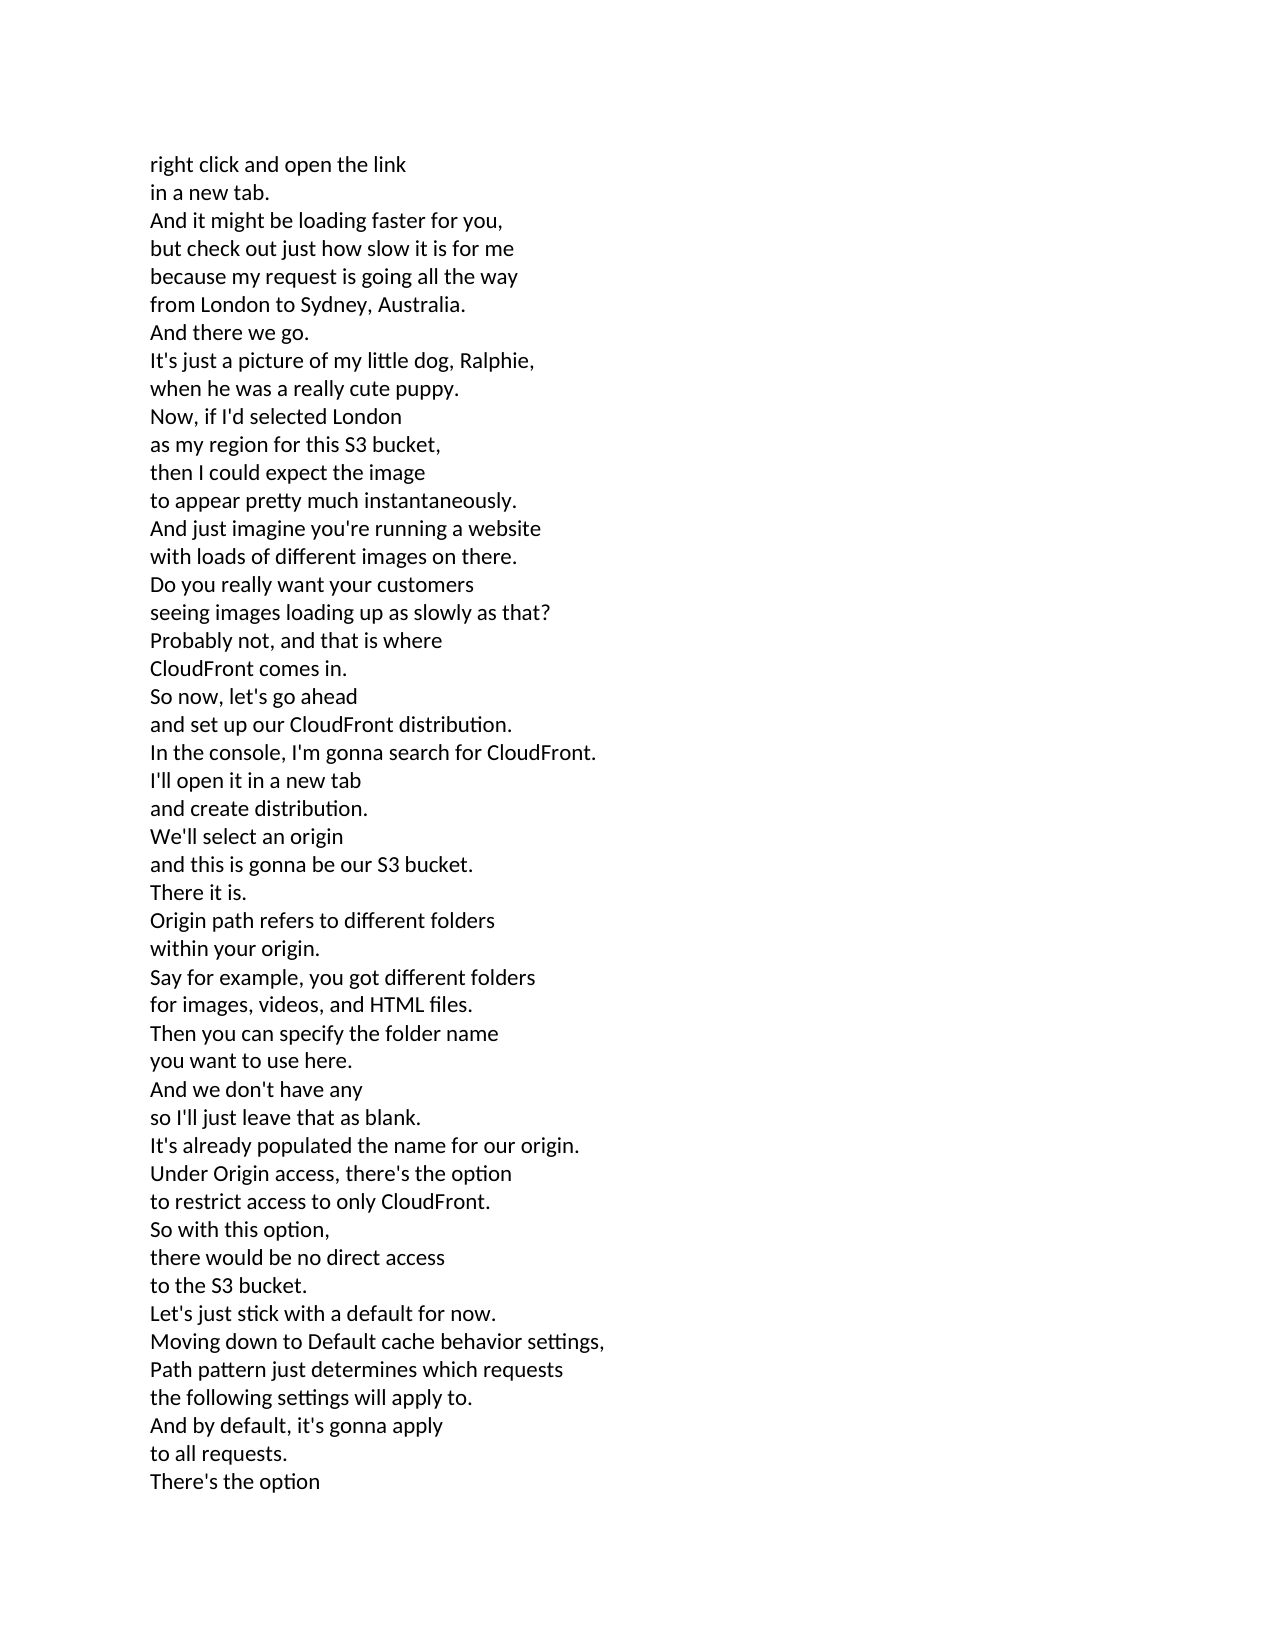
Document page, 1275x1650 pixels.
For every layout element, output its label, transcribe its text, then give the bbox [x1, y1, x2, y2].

text And we don't have any [150, 1075, 1125, 1103]
text And it might be loading faster for you, [150, 206, 1125, 234]
text Probably not, and that is where [150, 626, 1125, 654]
text It's just a picture of my little dog, Ralphie, [150, 346, 1125, 374]
text It's already populated the name for our origin. [150, 1131, 1125, 1159]
text We'll select an origin [150, 822, 1125, 851]
text within your origin. [150, 934, 1125, 963]
text as my region for this S3 bucket, [150, 430, 1125, 458]
text seeing images loading up as slowly as that? [150, 598, 1125, 626]
text CloudFront comes in. [150, 654, 1125, 682]
text so I'll just leave that as blank. [150, 1103, 1125, 1131]
text And just imagine you're running a website [150, 514, 1125, 542]
text the following settings will apply to. [150, 1383, 1125, 1411]
text There's the option [150, 1467, 1125, 1495]
text and create distribution. [150, 794, 1125, 822]
text right click and open the link [150, 150, 1125, 178]
text and this is gonna be our S3 bucket. [150, 851, 1125, 878]
text in a new tab. [150, 178, 1125, 206]
text from London to Sydney, Australia. [150, 290, 1125, 318]
text but check out just how slow it is for me [150, 234, 1125, 262]
text for images, videos, and HTML files. [150, 991, 1125, 1019]
text Now, if I'd selected London [150, 402, 1125, 430]
text to the S3 bucket. [150, 1271, 1125, 1299]
text Do you really want your customers [150, 570, 1125, 598]
text Origin path refers to different folders [150, 907, 1125, 934]
text you want to use here. [150, 1047, 1125, 1075]
text Under Origin access, there's the option [150, 1159, 1125, 1187]
text when he was a really cute puppy. [150, 374, 1125, 402]
text to restrict access to only CloudFront. [150, 1187, 1125, 1215]
text then I could expect the image [150, 458, 1125, 486]
text Let's just stick with a default for now. [150, 1299, 1125, 1327]
text And there we go. [150, 318, 1125, 346]
text and set up our CloudFront distribution. [150, 710, 1125, 738]
text to appear pretty much instantaneously. [150, 486, 1125, 514]
text Say for example, you got different folders [150, 963, 1125, 991]
text with loads of different images on there. [150, 542, 1125, 570]
text Moving down to Default cache behavior settings, [150, 1327, 1125, 1355]
text So now, let's go ahead [150, 682, 1125, 710]
text because my request is going all the way [150, 262, 1125, 290]
text In the console, I'm gonna search for CloudFront. [150, 738, 1125, 766]
text There it is. [150, 878, 1125, 907]
text So with this option, [150, 1215, 1125, 1243]
text to all requests. [150, 1439, 1125, 1467]
text there would be no direct access [150, 1243, 1125, 1271]
text I'll open it in a new tab [150, 766, 1125, 794]
text Path pattern just determines which requests [150, 1355, 1125, 1383]
text Then you can specify the folder name [150, 1019, 1125, 1047]
text And by default, it's gonna apply [150, 1411, 1125, 1439]
